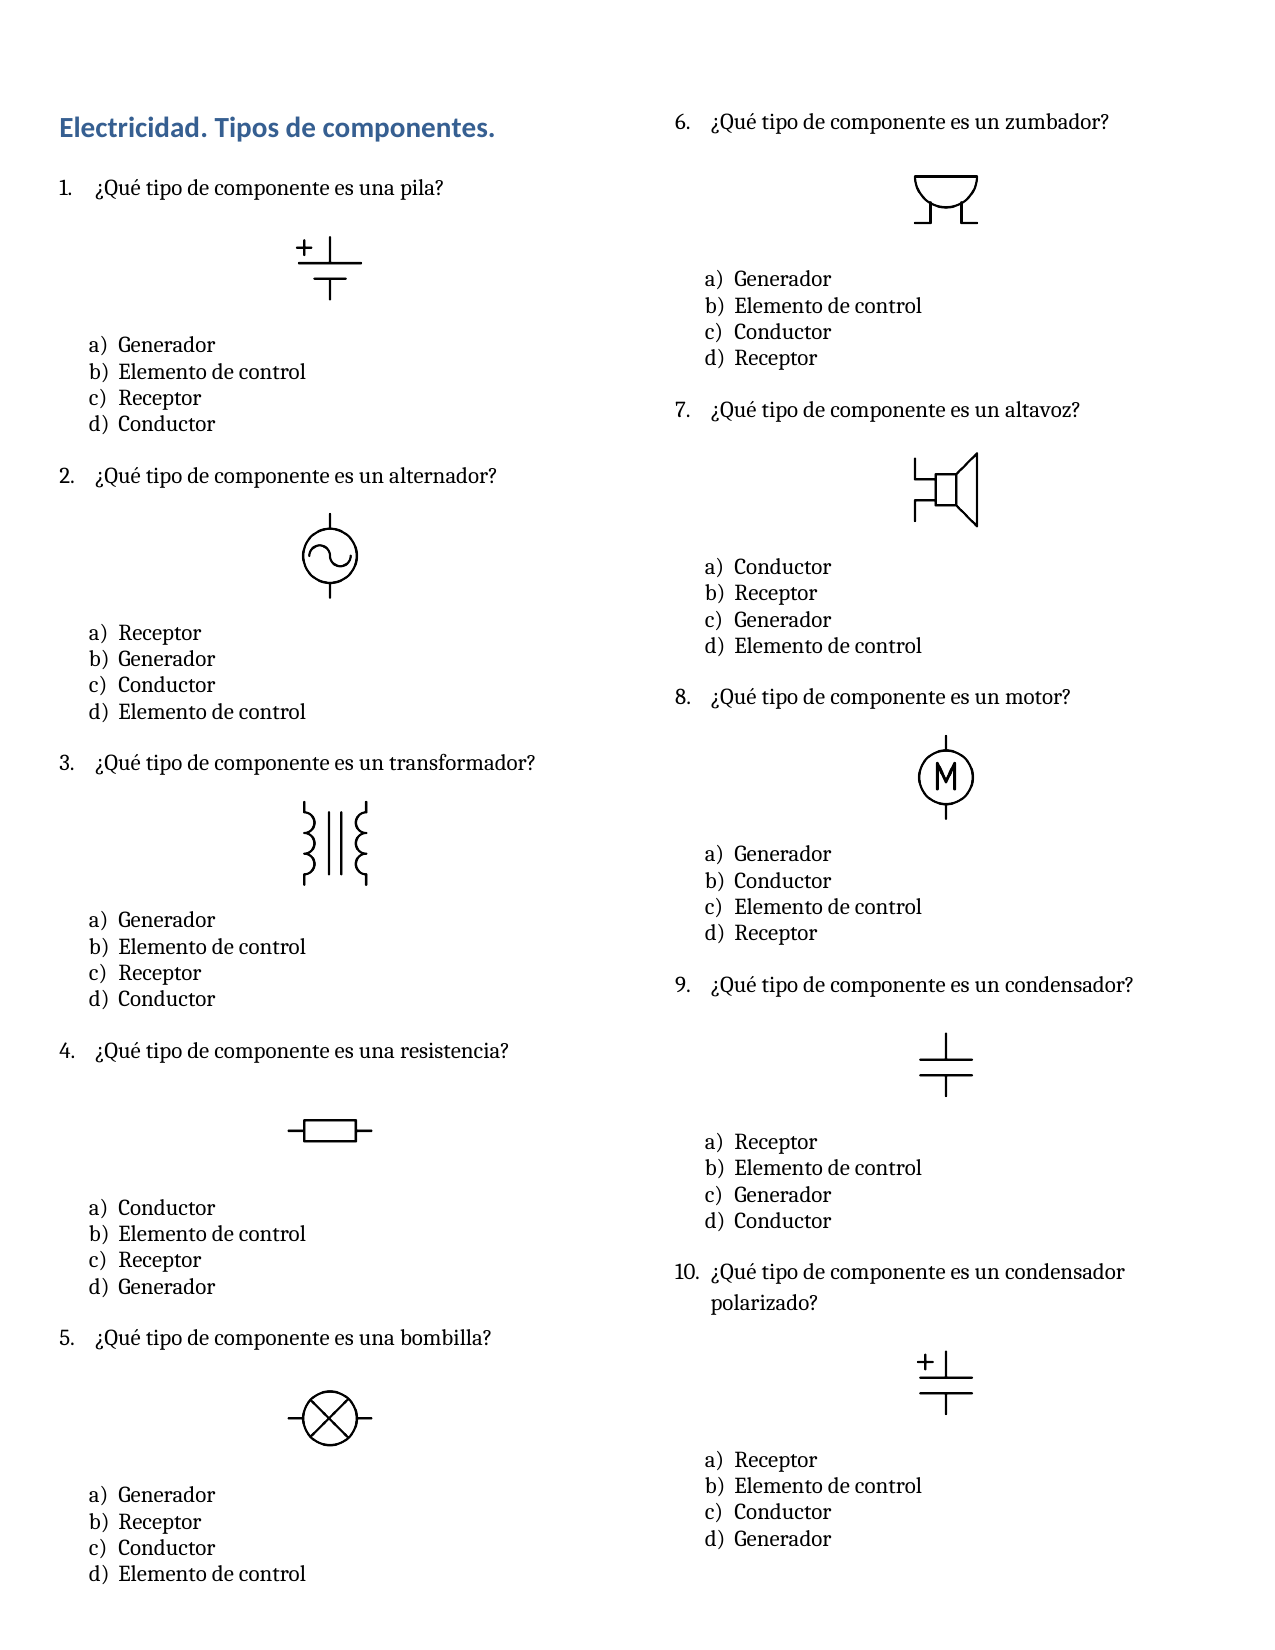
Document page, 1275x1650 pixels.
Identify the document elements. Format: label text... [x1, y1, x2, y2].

list ¿Qué tipo de componente es un zumbador? [675, 109, 1216, 135]
text c) Elemento de control [704, 894, 1216, 920]
subtitle Electricidad. Tipos de componentes. [59, 109, 600, 145]
text a) Conductor [704, 554, 1216, 580]
list ¿Qué tipo de componente es una resistencia? [59, 1037, 600, 1064]
picture [239, 1359, 420, 1478]
text a) Generador [89, 907, 600, 933]
text a) Receptor [704, 1446, 1216, 1473]
text c) Generador [704, 1181, 1216, 1208]
list ¿Qué tipo de componente es un condensador polarizado? [675, 1259, 1216, 1316]
text b) Elemento de control [89, 1221, 600, 1247]
text d) Elemento de control [89, 1561, 600, 1587]
picture [239, 784, 420, 903]
list ¿Qué tipo de componente es un motor? [675, 684, 1216, 710]
text a) Conductor [89, 1194, 600, 1221]
text d) Conductor [89, 411, 600, 437]
text a) Generador [89, 332, 600, 358]
text d) Generador [89, 1274, 600, 1300]
text d) Conductor [89, 986, 600, 1012]
text d) Elemento de control [704, 633, 1216, 659]
picture [855, 431, 1036, 550]
picture [855, 1006, 1036, 1125]
text b) Generador [89, 646, 600, 672]
picture [239, 1071, 420, 1191]
list ¿Qué tipo de componente es una bombilla? [59, 1325, 600, 1351]
text c) Generador [704, 606, 1216, 633]
text b) Elemento de control [704, 292, 1216, 319]
text b) Receptor [704, 580, 1216, 606]
text d) Receptor [704, 920, 1216, 947]
text c) Conductor [89, 672, 600, 699]
list ¿Qué tipo de componente es un altavoz? [675, 397, 1216, 423]
text b) Receptor [89, 1508, 600, 1535]
picture [239, 496, 420, 616]
text b) Elemento de control [704, 1155, 1216, 1181]
text d) Elemento de control [89, 699, 600, 725]
list ¿Qué tipo de componente es un condensador? [675, 972, 1216, 998]
text d) Generador [704, 1525, 1216, 1552]
list ¿Qué tipo de componente es una pila? [59, 175, 600, 201]
list ¿Qué tipo de componente es un alternador? [59, 462, 600, 489]
text c) Receptor [89, 1247, 600, 1274]
text d) Receptor [704, 345, 1216, 372]
picture [239, 209, 420, 328]
text c) Conductor [89, 1535, 600, 1561]
text a) Receptor [89, 619, 600, 646]
text a) Generador [89, 1482, 600, 1508]
picture [855, 143, 1036, 262]
text b) Elemento de control [89, 933, 600, 960]
text c) Receptor [89, 385, 600, 411]
text c) Conductor [704, 1499, 1216, 1525]
text a) Generador [704, 841, 1216, 867]
picture [855, 718, 1036, 837]
text b) Elemento de control [89, 358, 600, 385]
list ¿Qué tipo de componente es un transformador? [59, 750, 600, 776]
text c) Receptor [89, 960, 600, 986]
text d) Conductor [704, 1208, 1216, 1234]
text b) Conductor [704, 867, 1216, 894]
text a) Receptor [704, 1129, 1216, 1155]
text c) Conductor [704, 319, 1216, 345]
text b) Elemento de control [704, 1473, 1216, 1499]
picture [855, 1323, 1036, 1443]
text a) Generador [704, 266, 1216, 292]
